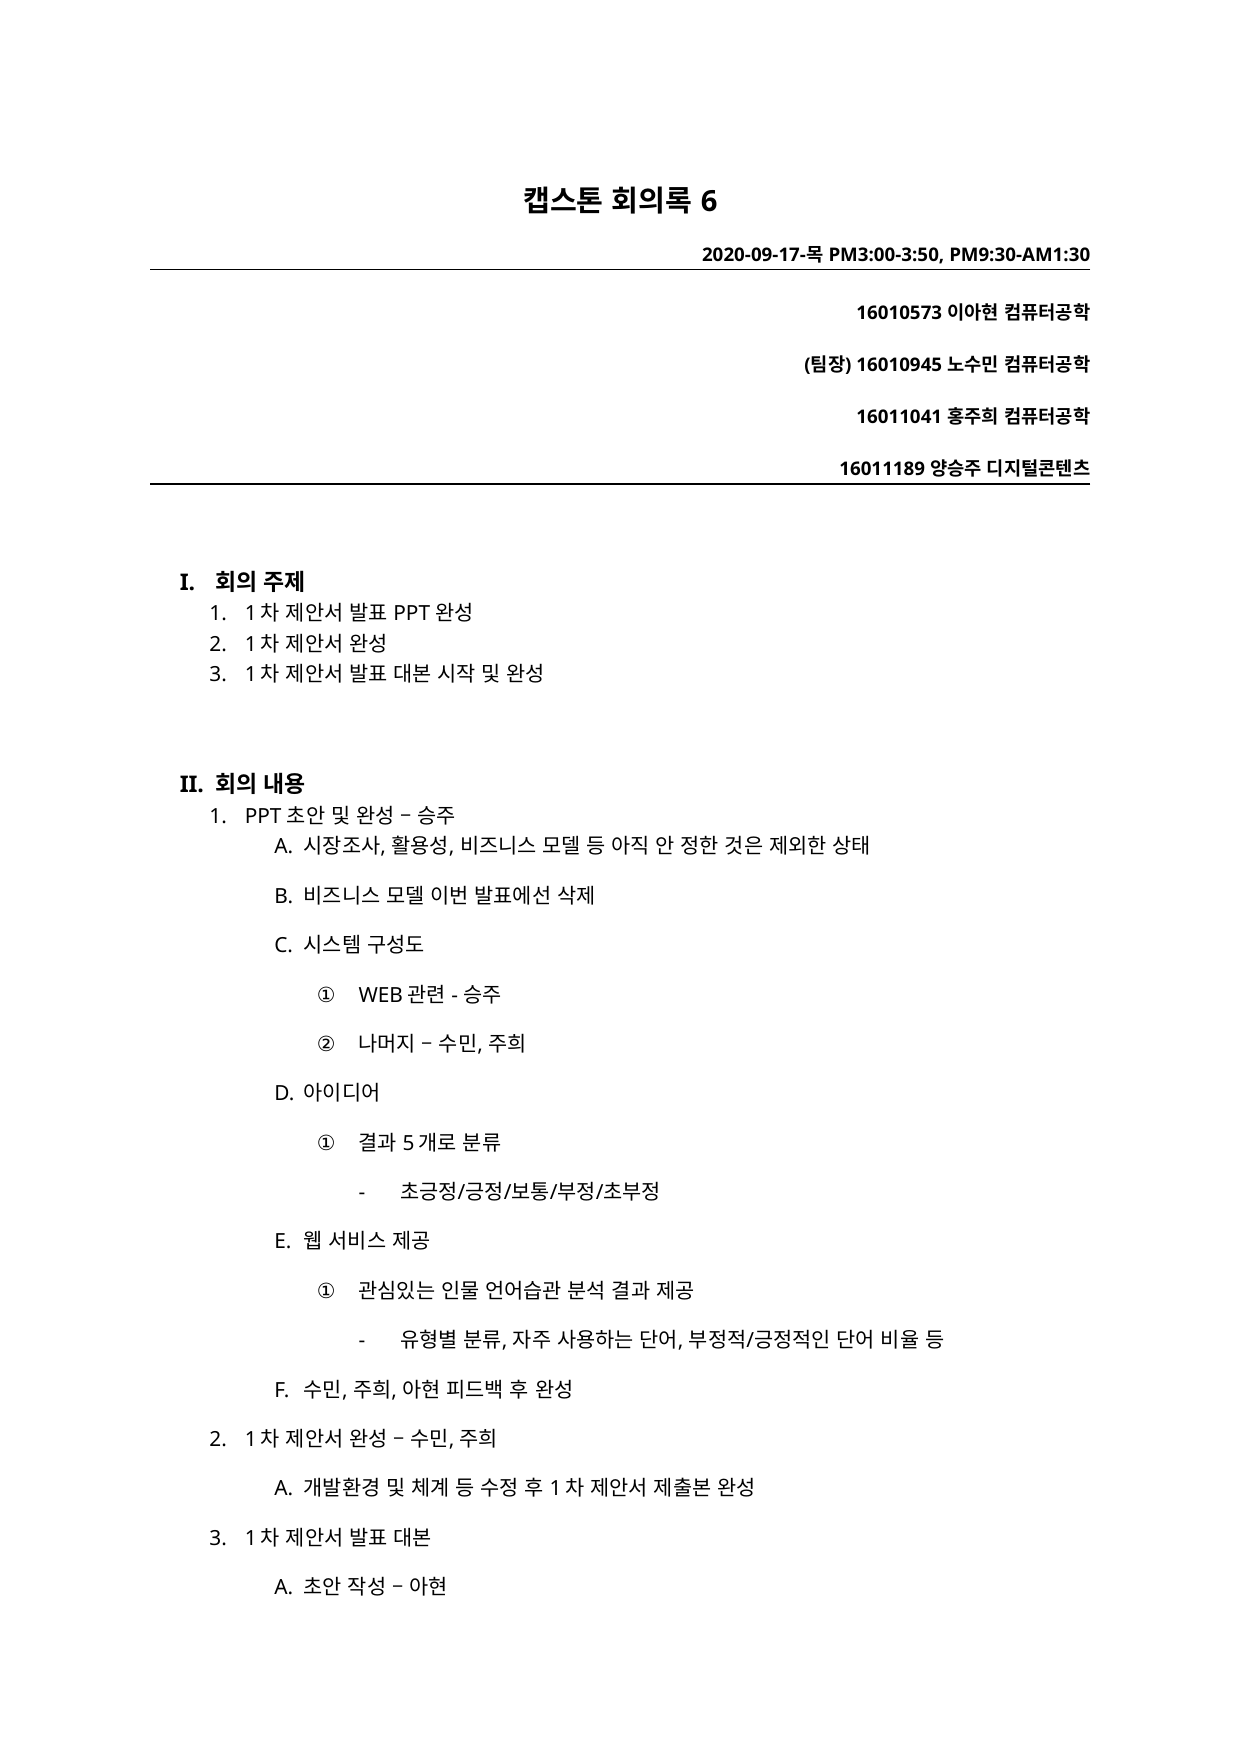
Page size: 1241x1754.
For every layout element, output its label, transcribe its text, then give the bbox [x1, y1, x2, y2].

list 아이디어 [274, 1077, 1090, 1107]
list 회의 내용 [179, 766, 990, 799]
list 1차 제안서 발표 대본 시작 및 완성 [209, 657, 990, 688]
list 결과 5개로 분류 [317, 1126, 1090, 1156]
list 개발환경 및 체계 등 수정 후 1차 제안서 제출본 완성 [274, 1472, 1090, 1502]
list 1차 제안서 완성 – 수민, 주희 [209, 1422, 1090, 1452]
list 나머지 – 수민, 주희 [317, 1027, 1090, 1057]
list 1차 제안서 완성 [209, 627, 990, 657]
list 유형별 분류, 자주 사용하는 단어, 부정적/긍정적인 단어 비율 등 [358, 1323, 1090, 1354]
list 회의 주제 [179, 563, 990, 597]
list 관심있는 인물 언어습관 분석 결과 제공 [317, 1274, 1090, 1304]
list 초안 작성 – 아현 [274, 1570, 1090, 1601]
list PPT 초안 및 완성 – 승주 [209, 799, 990, 830]
text (팀장) 16010945 노수민 컴퓨터공학 [150, 350, 1090, 377]
list 수민, 주희, 아현 피드백 후 완성 [274, 1373, 1090, 1403]
list 초긍정/긍정/보통/부정/초부정 [358, 1175, 1090, 1206]
text 캡스톤 회의록 6 [150, 177, 1090, 219]
list 1차 제안서 발표 PPT 완성 [209, 597, 990, 627]
text 16011041 홍주희 컴퓨터공학 [150, 402, 1090, 429]
list WEB관련 - 승주 [317, 978, 1090, 1008]
text 16010573 이아현 컴퓨터공학 [150, 297, 1090, 325]
list 웹 서비스 제공 [274, 1225, 1090, 1255]
list 비즈니스 모델 이번 발표에선 삭제 [274, 879, 1090, 909]
text 16011189 양승주 디지털콘텐츠 [150, 454, 1090, 483]
list 시장조사, 활용성, 비즈니스 모델 등 아직 안 정한 것은 제외한 상태 [274, 830, 1090, 860]
text 2020-09-17-목 PM3:00-3:50, PM9:30-AM1:30 [150, 239, 1090, 269]
list 시스템 구성도 [274, 928, 1090, 959]
list 1차 제안서 발표 대본 [209, 1521, 1090, 1551]
